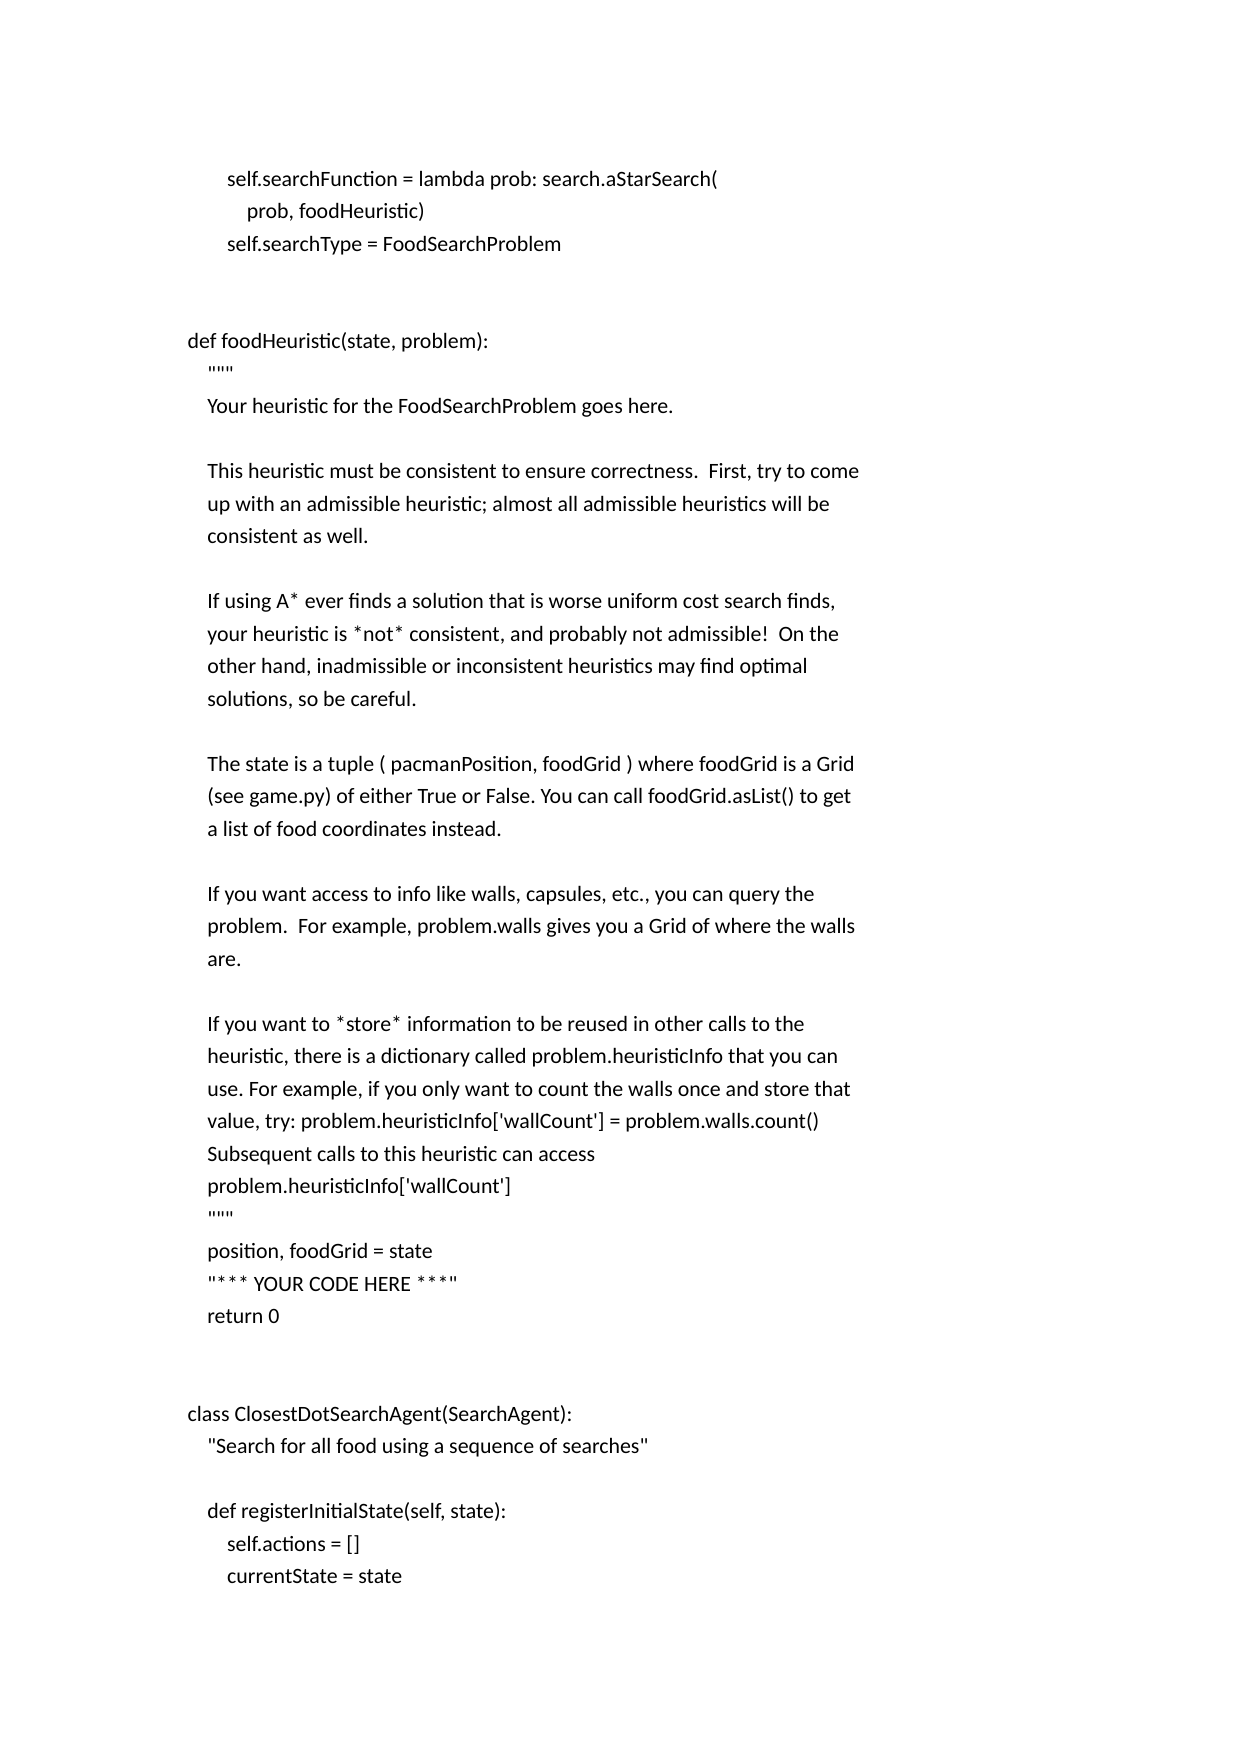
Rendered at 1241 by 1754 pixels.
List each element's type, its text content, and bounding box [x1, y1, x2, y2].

text The state is a tuple ( pacmanPosition, foodGrid ) where foodGrid is a Grid [187, 747, 1053, 779]
text If using A* ever finds a solution that is worse uniform cost search finds, [187, 584, 1053, 617]
text """ [187, 357, 1053, 389]
text self.actions = [] [187, 1527, 1053, 1559]
text currentState = state [187, 1559, 1053, 1592]
text """ [187, 1202, 1053, 1234]
text solutions, so be careful. [187, 682, 1053, 714]
text If you want to *store* information to be reused in other calls to the [187, 1007, 1053, 1039]
text (see game.py) of either True or False. You can call foodGrid.asList() to get [187, 779, 1053, 812]
text prob, foodHeuristic) [187, 194, 1053, 227]
text class ClosestDotSearchAgent(SearchAgent): [187, 1397, 1053, 1429]
text value, try: problem.heuristicInfo['wallCount'] = problem.walls.count() [187, 1104, 1053, 1137]
text def foodHeuristic(state, problem): [187, 324, 1053, 357]
text self.searchFunction = lambda prob: search.aStarSearch( [187, 162, 1053, 194]
text position, foodGrid = state [187, 1234, 1053, 1267]
text def registerInitialState(self, state): [187, 1494, 1053, 1527]
text "Search for all food using a sequence of searches" [187, 1429, 1053, 1462]
text Your heuristic for the FoodSearchProblem goes here. [187, 389, 1053, 422]
text use. For example, if you only want to count the walls once and store that [187, 1072, 1053, 1104]
text return 0 [187, 1299, 1053, 1332]
text up with an admissible heuristic; almost all admissible heuristics will be [187, 487, 1053, 519]
text your heuristic is *not* consistent, and probably not admissible! On the [187, 617, 1053, 649]
text problem.heuristicInfo['wallCount'] [187, 1169, 1053, 1202]
text problem. For example, problem.walls gives you a Grid of where the walls [187, 909, 1053, 942]
text "*** YOUR CODE HERE ***" [187, 1267, 1053, 1299]
text This heuristic must be consistent to ensure correctness. First, try to come [187, 454, 1053, 487]
text self.searchType = FoodSearchProblem [187, 227, 1053, 259]
text Subsequent calls to this heuristic can access [187, 1137, 1053, 1169]
text consistent as well. [187, 519, 1053, 552]
text a list of food coordinates instead. [187, 812, 1053, 844]
text heuristic, there is a dictionary called problem.heuristicInfo that you can [187, 1039, 1053, 1072]
text other hand, inadmissible or inconsistent heuristics may find optimal [187, 649, 1053, 682]
text If you want access to info like walls, capsules, etc., you can query the [187, 877, 1053, 909]
text are. [187, 942, 1053, 974]
